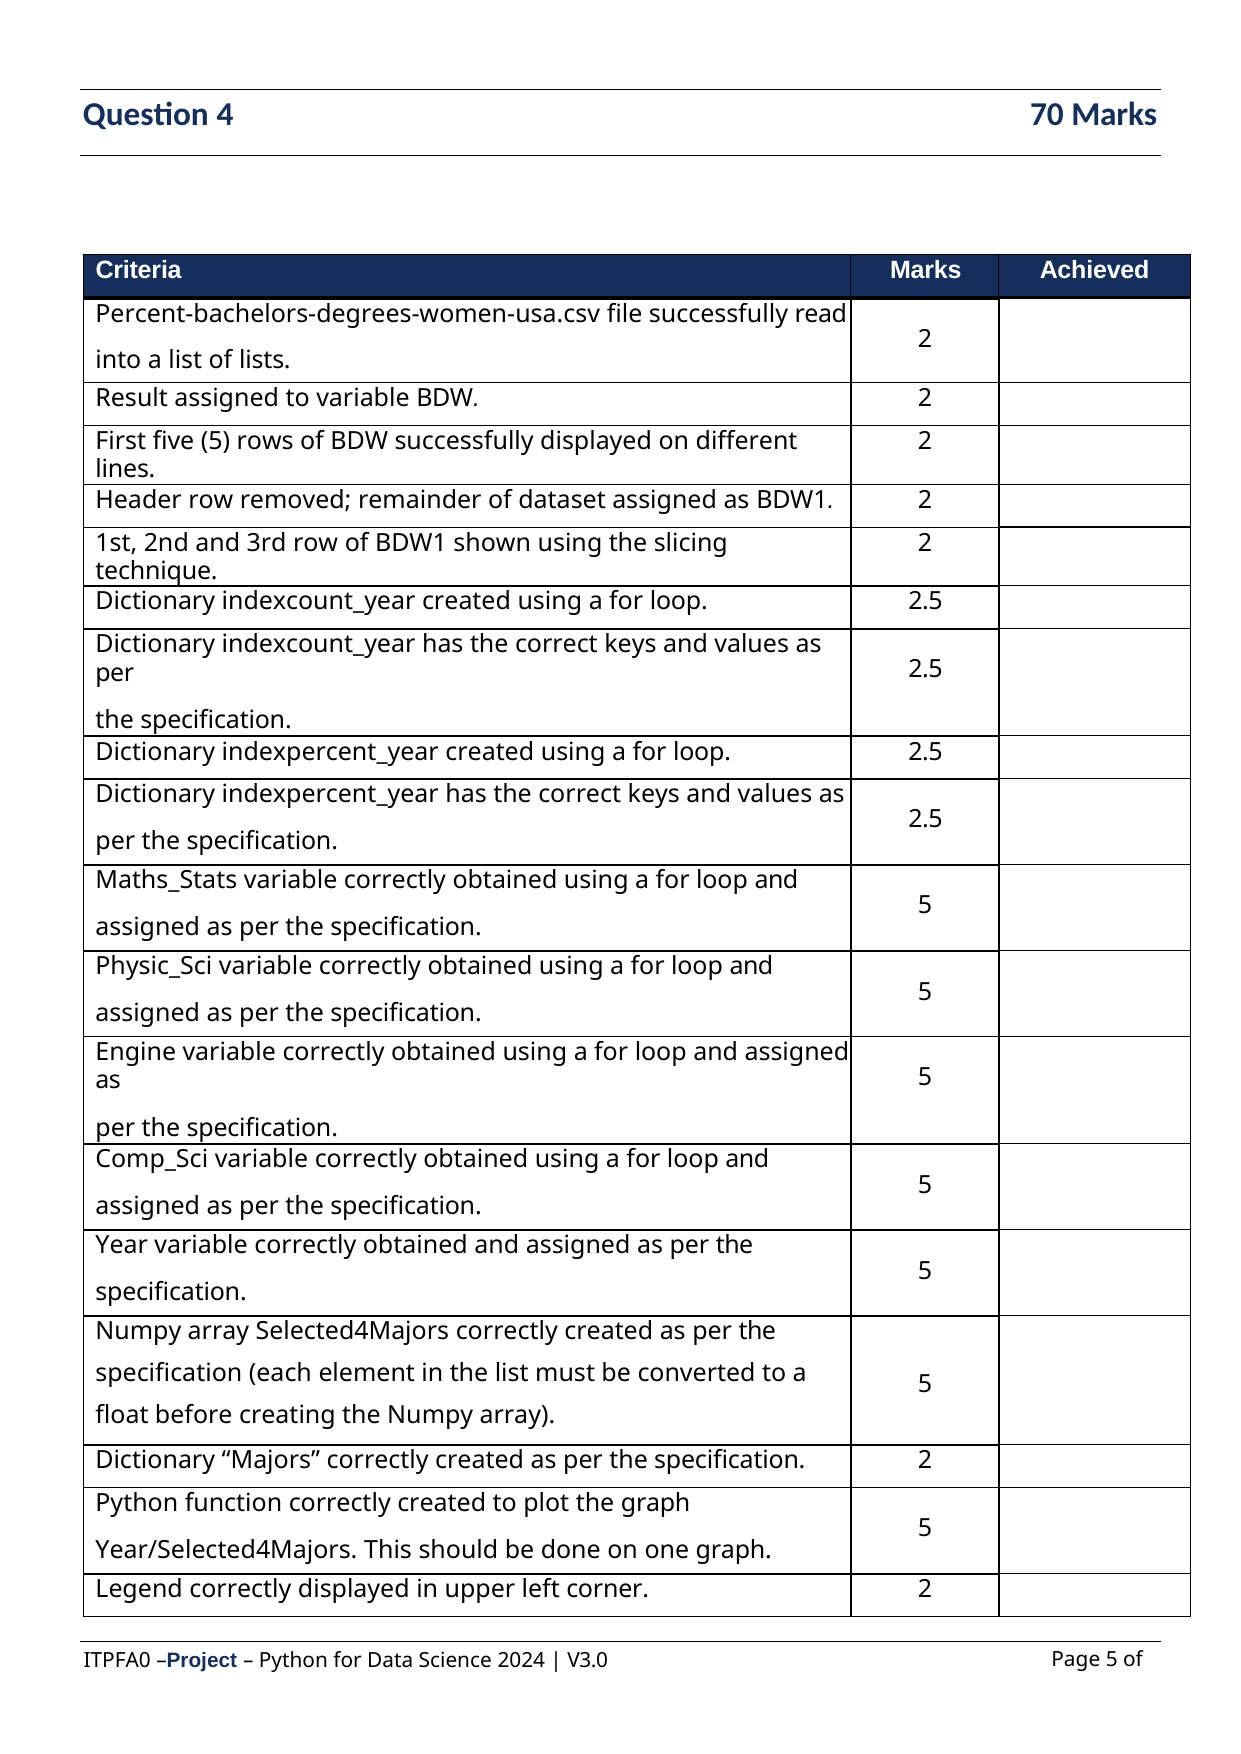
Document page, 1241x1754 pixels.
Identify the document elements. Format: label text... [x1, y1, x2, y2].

table_cell Legend correctly displayed in upper left corner. [84, 1575, 850, 1616]
table_cell Year variable correctly obtained and assigned as per the specification. [84, 1231, 850, 1315]
table_cell [1000, 1144, 1190, 1229]
table_cell Dictionary indexcount_year created using a for loop. [84, 587, 850, 628]
table_cell [1000, 586, 1190, 628]
table_cell Dictionary indexpercent_year created using a for loop. [84, 737, 850, 778]
table_cell 2.5 [852, 587, 998, 628]
table_cell [1000, 1445, 1190, 1487]
table_cell Dictionary “Majors” correctly created as per the specification. [84, 1446, 850, 1487]
table_cell Result assigned to variable BDW. [84, 383, 850, 425]
table_cell 5 [852, 1317, 998, 1444]
table_cell Comp_Sci variable correctly obtained using a for loop and assigned as per the specification. [84, 1145, 850, 1229]
table_cell [1000, 1574, 1190, 1616]
table_cell 2.5 [852, 630, 998, 735]
table_cell [1000, 426, 1190, 483]
table_cell Engine variable correctly obtained using a for loop and assigned as per the specification. [84, 1037, 850, 1143]
table_cell 5 [852, 952, 998, 1036]
table_cell [1000, 1316, 1190, 1444]
table_cell [1000, 951, 1190, 1036]
table_cell Percent-bachelors-degrees-women-usa.csv file successfully read into a list of lists. [84, 300, 850, 382]
table_cell 5 [852, 866, 998, 950]
table_header Achieved [999, 255, 1190, 296]
table_cell 2 [852, 300, 998, 382]
table_cell Header row removed; remainder of dataset assigned as BDW1. [84, 485, 850, 526]
table_cell 2 [852, 1575, 998, 1616]
table_cell [1000, 485, 1190, 526]
table_cell 2 [852, 426, 998, 483]
table_header Criteria [84, 255, 850, 296]
table_cell 2.5 [852, 737, 998, 778]
table_cell [1000, 629, 1190, 735]
table_cell 5 [852, 1488, 998, 1573]
table_cell [1000, 1037, 1190, 1143]
table_cell Python function correctly created to plot the graph Year/Selected4Majors. This should be done on one graph. [84, 1488, 850, 1573]
table_cell 2 [852, 1446, 998, 1487]
table_cell 2.5 [852, 780, 998, 864]
table_cell 5 [852, 1037, 998, 1143]
table_cell 2 [852, 485, 998, 526]
table_cell [1000, 299, 1190, 382]
table_cell Dictionary indexcount_year has the correct keys and values as per the specification. [84, 630, 850, 735]
table_cell [1000, 383, 1190, 425]
table_cell [1000, 1230, 1190, 1315]
table_cell 1st, 2nd and 3rd row of BDW1 shown using the slicing technique. [84, 528, 850, 585]
table_cell 2 [852, 528, 998, 585]
table_cell 5 [852, 1231, 998, 1315]
table_cell Dictionary indexpercent_year has the correct keys and values as per the specification. [84, 780, 850, 864]
table_cell [1000, 736, 1190, 778]
table_cell First five (5) rows of BDW successfully displayed on different lines. [84, 426, 850, 483]
table_cell [1000, 1488, 1190, 1573]
table_cell Maths_Stats variable correctly obtained using a for loop and assigned as per the specification. [84, 866, 850, 950]
table_cell Numpy array Selected4Majors correctly created as per the specification (each element in the list must be converted to a float before creating the Numpy array). [84, 1317, 850, 1444]
table_cell [1000, 528, 1190, 585]
table_header Marks [851, 255, 998, 296]
table_cell 5 [852, 1145, 998, 1229]
table_cell 2 [852, 383, 998, 425]
table_cell [1000, 865, 1190, 950]
table_cell [1000, 779, 1190, 864]
table_cell Physic_Sci variable correctly obtained using a for loop and assigned as per the specification. [84, 952, 850, 1036]
